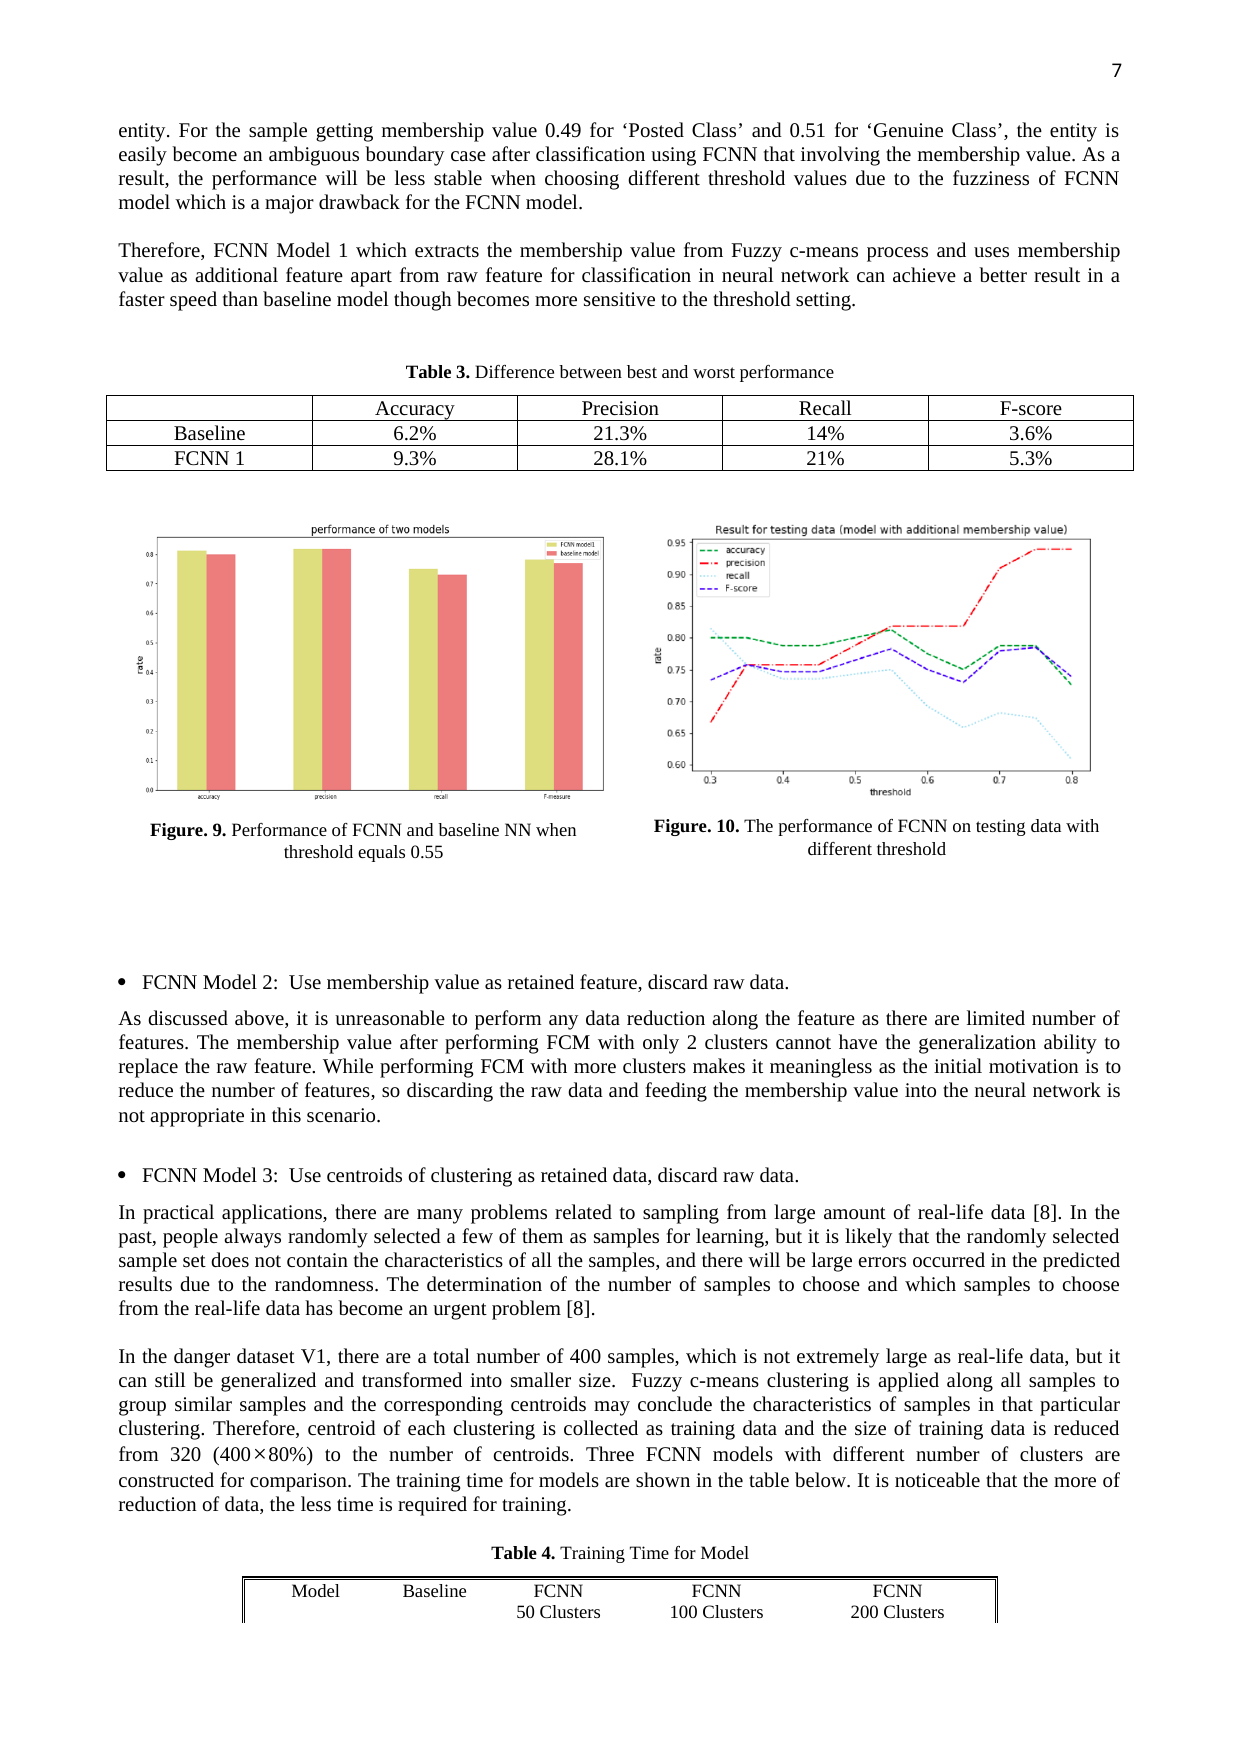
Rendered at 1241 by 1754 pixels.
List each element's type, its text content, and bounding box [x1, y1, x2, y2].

text Table 4. Training Time for Model [118, 1541, 1122, 1564]
picture [120, 519, 607, 806]
table_cell FCNN 1 [107, 446, 312, 470]
table_header Recall [723, 396, 928, 420]
table_cell 14% [723, 421, 928, 445]
table_header Figure. 10. The performance of FCNN on testing data with different threshold [620, 520, 1133, 909]
table_cell 28.1% [518, 446, 722, 470]
text In practical applications, there are many problems related to sampling from large amount of real-life data [8]. In the past, people always randomly selected a few of them as samples for learning, but it is likely that the randomly selected sample set does not contain the characteristics of all the samples, and there will be large errors occurred in the predicted results due to the randomness. The determination of the number of samples to choose and which samples to choose from the real-life data has become an urgent problem [8]. [118, 1200, 1122, 1320]
table_cell 9.3% [313, 446, 517, 470]
table_header Baseline [388, 1580, 482, 1623]
table_cell 5.3% [929, 446, 1133, 470]
table_header Precision [518, 396, 722, 420]
text As discussed above, it is unreasonable to perform any data reduction along the feature as there are limited number of features. The membership value after performing FCM with only 2 clusters cannot have the generalization ability to replace the raw feature. While performing FCM with more clusters makes it meaningless as the initial motivation is to reduce the number of features, so discarding the raw data and feeding the membership value into the neural network is not appropriate in this scenario. [118, 1006, 1122, 1127]
table_header FCNN 100 Clusters [635, 1580, 798, 1623]
picture [641, 519, 1113, 802]
table_cell 21.3% [518, 421, 722, 445]
table_header FCNN 200 Clusters [798, 1580, 995, 1623]
table_cell 6.2% [313, 421, 517, 445]
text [118, 118, 1122, 214]
table_header FCNN 50 Clusters [482, 1580, 635, 1623]
text Therefore, FCNN Model 1 which extracts the membership value from Fuzzy c-means process and uses membership value as additional feature apart from raw feature for classification in neural network can achieve a better result in a faster speed than baseline model though becomes more sensitive to the threshold setting. [118, 238, 1122, 311]
table_header Accuracy [313, 396, 517, 420]
text FCNN Model 3: Use centroids of clustering as retained data, discard raw data. [118, 1163, 1122, 1187]
table_header [107, 396, 312, 420]
table_header Figure. 9. Performance of FCNN and baseline NN when threshold equals 0.55 [107, 520, 620, 909]
text Table 3. Difference between best and worst performance [118, 360, 1122, 383]
text In the danger dataset V1, there are a total number of 400 samples, which is not extremely large as real-life data, but it can still be generalized and transformed into smaller size. Fuzzy c-means clustering is applied along all samples to group similar samples and the corresponding centroids may conclude the characteristics of samples in that particular clustering. Therefore, centroid of each clustering is collected as training data and the size of training data is reduced from 320 (40080%) to the number of centroids. Three FCNN models with different number of clusters are constructed for comparison. The training time for models are shown in the table below. It is noticeable that the more of reduction of data, the less time is required for training. [118, 1344, 1122, 1516]
table_cell 3.6% [929, 421, 1133, 445]
text FCNN Model 2: Use membership value as retained feature, discard raw data. [118, 970, 1122, 994]
table_header Model [245, 1580, 387, 1623]
table_cell 21% [723, 446, 928, 470]
table_header F-score [929, 396, 1133, 420]
table_cell Baseline [107, 421, 312, 445]
